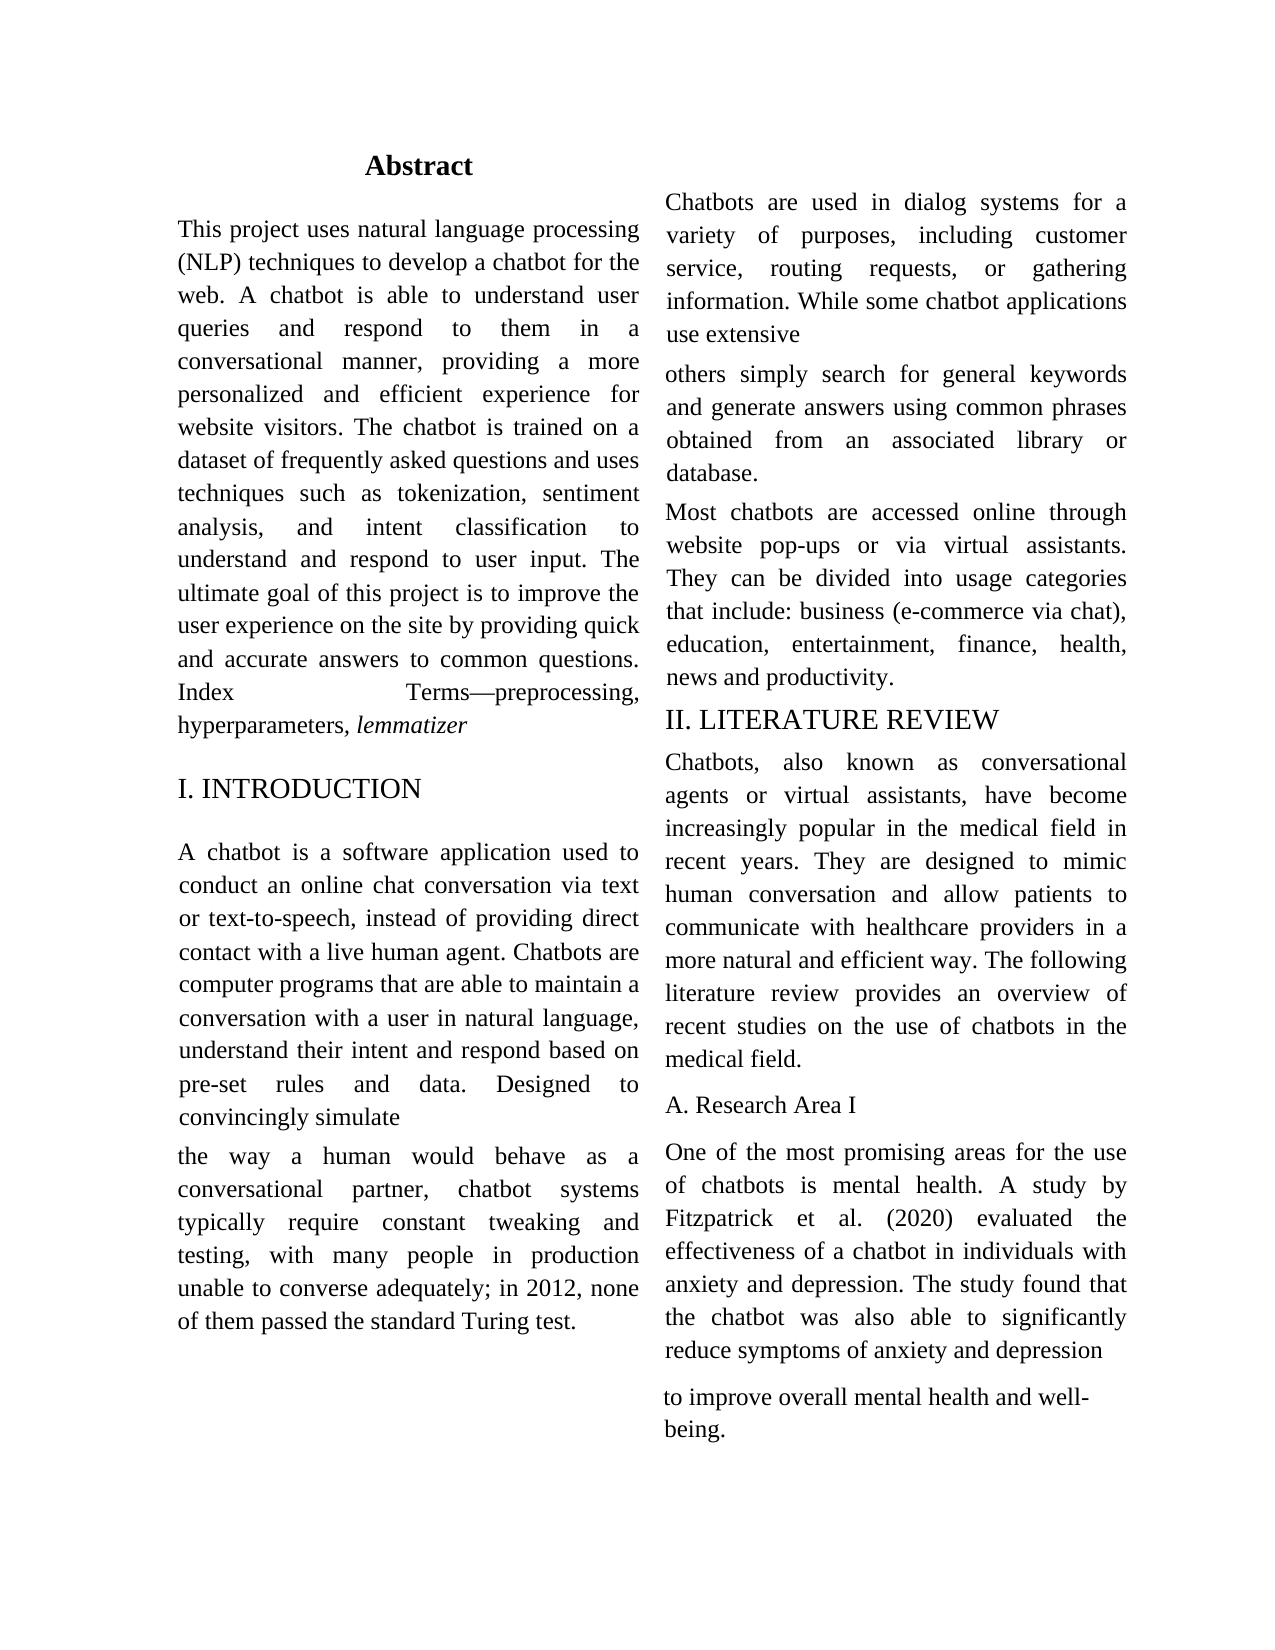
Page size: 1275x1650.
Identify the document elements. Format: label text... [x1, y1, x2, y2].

subtitle the way a human would behave as a conversational partner, chatbot systems typically require constant tweaking and testing, with many people in production unable to converse adequately; in 2012, none of them passed the standard Turing test. [177, 1141, 639, 1335]
text Abstract [177, 148, 640, 181]
subtitle A chatbot is a software application used to conduct an online chat conversation via text or text-to-speech, instead of providing direct contact with a live human agent. Chatbots are computer programs that are able to maintain a conversation with a user in natural language, understand their intent and respond based on pre-set rules and data. Designed to convincingly simulate [177, 837, 639, 1130]
subtitle to improve overall mental health and well-being. [663, 1382, 1127, 1443]
subtitle II. LITERATURE REVIEW [665, 702, 1127, 735]
text Chatbots, also known as conversational agents or virtual assistants, have become increasingly popular in the medical field in recent years. They are designed to mimic human conversation and allow patients to communicate with healthcare providers in a more natural and efficient way. The following literature review provides an overview of recent studies on the use of chatbots in the medical field. [665, 747, 1127, 1073]
text A. Research Area I [665, 1091, 1127, 1119]
text One of the most promising areas for the use of chatbots is mental health. A study by Fitzpatrick et al. (2020) evaluated the effectiveness of a chatbot in individuals with anxiety and depression. The study found that the chatbot was also able to significantly reduce symptoms of anxiety and depression [665, 1137, 1127, 1364]
text I. INTRODUCTION [177, 771, 640, 804]
subtitle Most chatbots are accessed online through website pop-ups or via virtual assistants. They can be divided into usage categories that include: business (e-commerce via chat), education, entertainment, finance, health, news and productivity. [665, 497, 1127, 691]
subtitle Chatbots are used in dialog systems for a variety of purposes, including customer service, routing requests, or gathering information. While some chatbot applications use extensive [665, 187, 1127, 348]
text This project uses natural language processing (NLP) techniques to develop a chatbot for the web. A chatbot is able to understand user queries and respond to them in a conversational manner, providing a more personalized and efficient experience for website visitors. The chatbot is trained on a dataset of frequently asked questions and uses techniques such as tokenization, sentiment analysis, and intent classification to understand and respond to user input. The ultimate goal of this project is to improve the user experience on the site by providing quick and accurate answers to common questions. Index Terms—preprocessing, hyperparameters, lemmatizer [177, 214, 640, 738]
subtitle others simply search for general keywords and generate answers using common phrases obtained from an associated library or database. [665, 359, 1127, 487]
